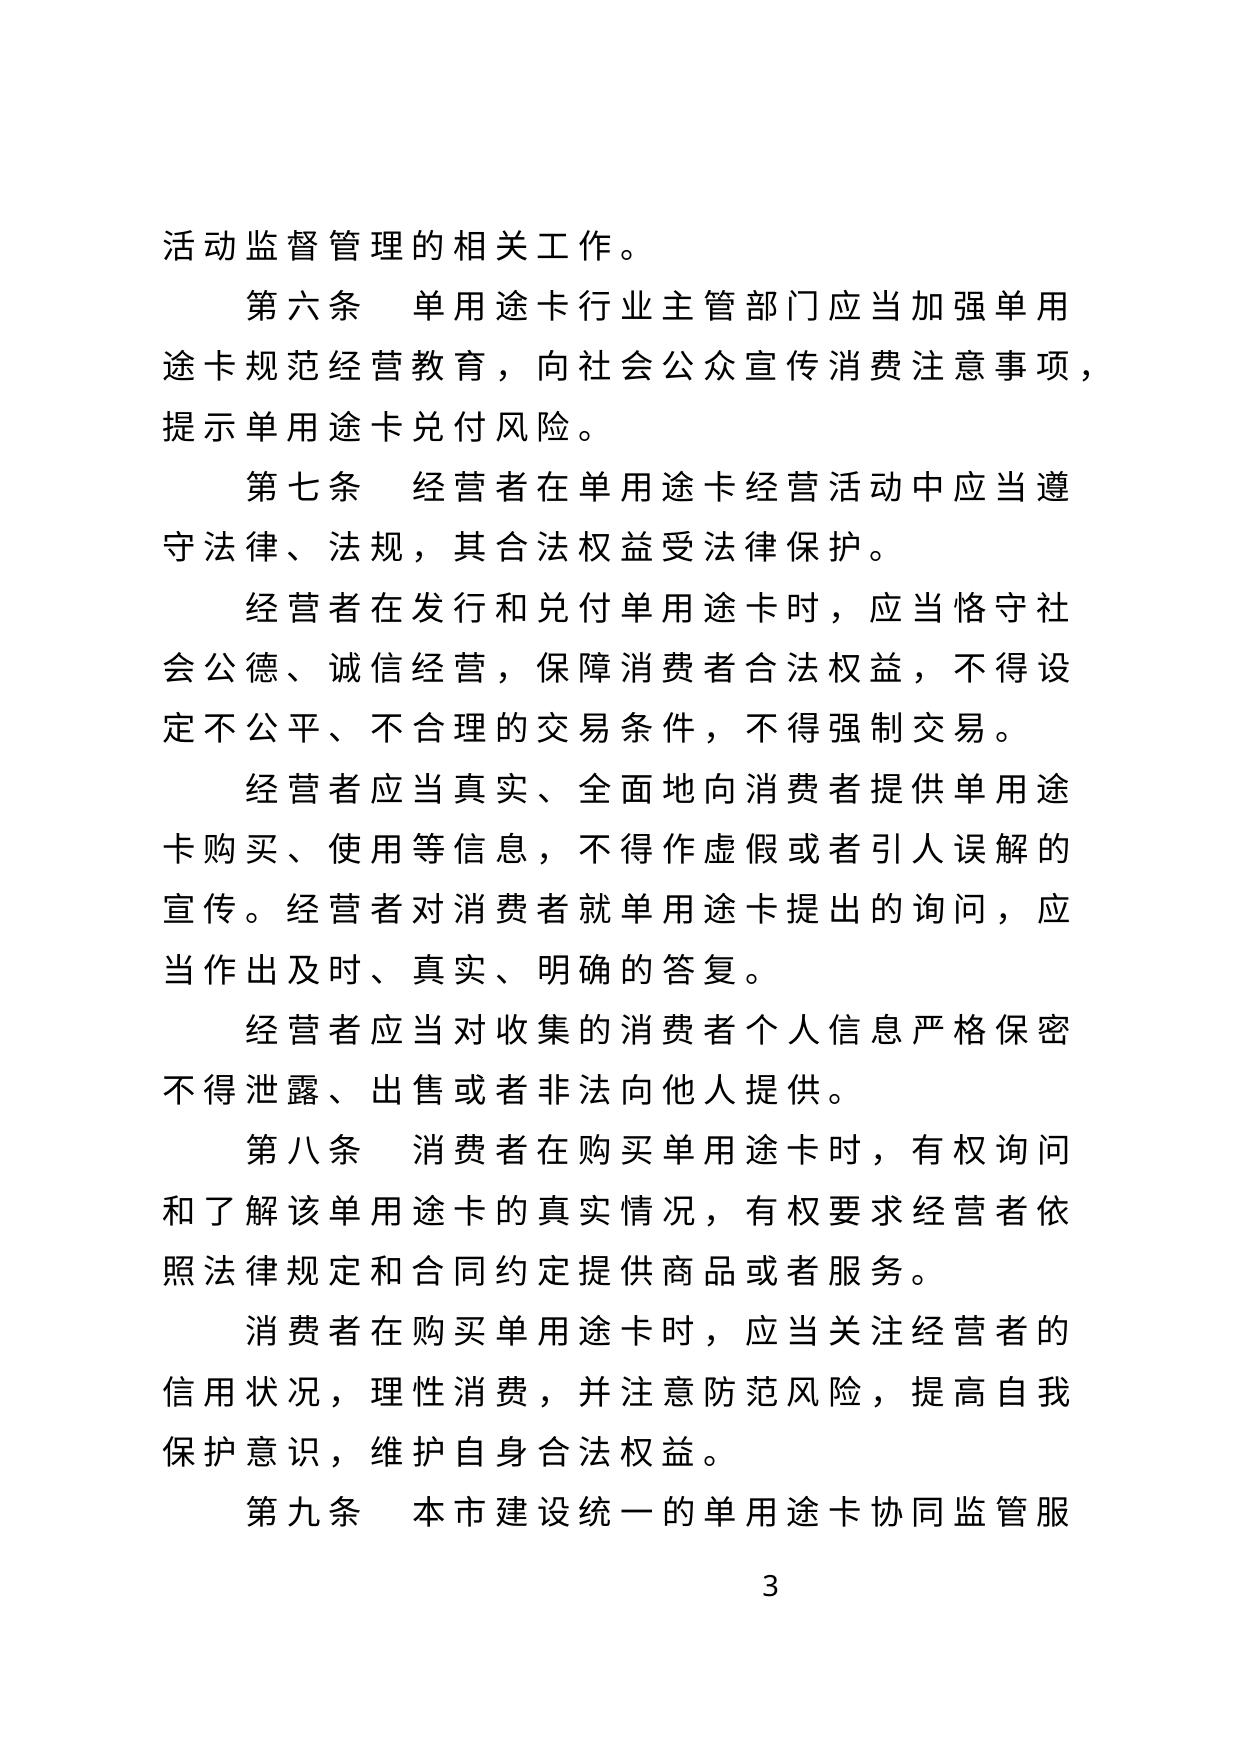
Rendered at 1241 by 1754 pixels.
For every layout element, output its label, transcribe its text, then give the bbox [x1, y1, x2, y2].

text 经营者应当真实、全面地向消费者提供单用途卡购买、使用等信息，不得作虚假或者引人误解的宣传。经营者对消费者就单用途卡提出的询问，应当作出及时、真实、明确的答复。 [162, 756, 1078, 998]
text 第八条 消费者在购买单用途卡时，有权询问和了解该单用途卡的真实情况，有权要求经营者依照法律规定和合同约定提供商品或者服务。 [162, 1118, 1078, 1299]
text 经营者应当对收集的消费者个人信息严格保密，不得泄露、出售或者非法向他人提供。 [162, 998, 1078, 1118]
text 消费者在购买单用途卡时，应当关注经营者的信用状况，理性消费，并注意防范风险，提高自我保护意识，维护自身合法权益。 [162, 1299, 1078, 1480]
text 经营者在发行和兑付单用途卡时，应当恪守社会公德、诚信经营，保障消费者合法权益，不得设定不公平、不合理的交易条件，不得强制交易。 [162, 575, 1078, 756]
text 第七条 经营者在单用途卡经营活动中应当遵守法律、法规，其合法权益受法律保护。 [162, 455, 1078, 575]
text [162, 213, 1078, 274]
text 第六条 单用途卡行业主管部门应当加强单用途卡规范经营教育，向社会公众宣传消费注意事项，提示单用途卡兑付风险。 [162, 274, 1078, 455]
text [162, 1480, 1078, 1540]
